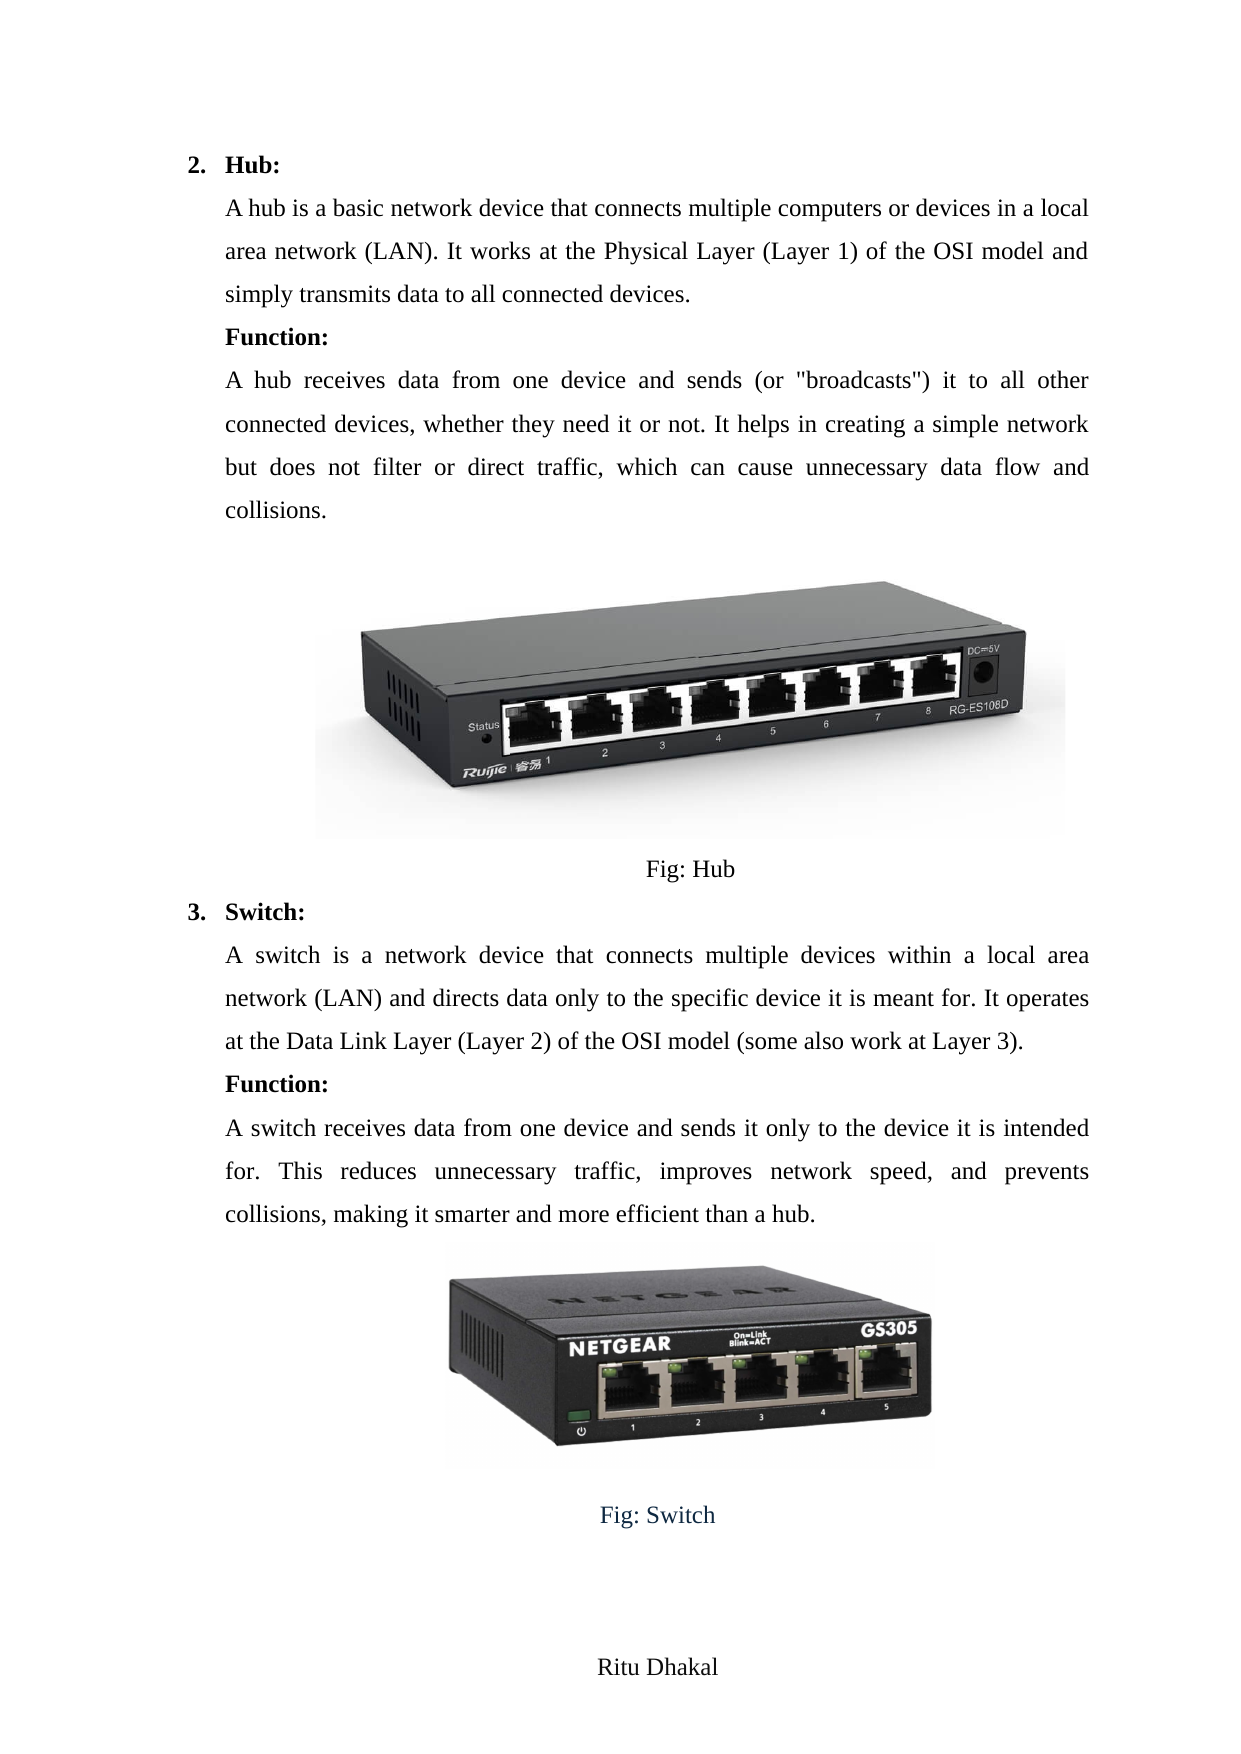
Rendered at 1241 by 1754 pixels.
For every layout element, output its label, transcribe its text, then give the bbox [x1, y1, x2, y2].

picture [315, 538, 1066, 839]
list A switch is a network device that connects multiple devices within a local area network (LAN) and directs data only to the specific device it is meant for. It operates at the Data Link Layer (Layer 2) of the OSI model (some also work at Layer 3). [225, 940, 1090, 1055]
list A switch receives data from one device and sends it only to the device it is intended for. This reduces unnecessary traffic, improves network speed, and prevents collisions, making it smarter and more efficient than a hub. [225, 1113, 1090, 1228]
picture [445, 1242, 936, 1469]
list Hub: [187, 150, 1090, 179]
list Function: [225, 1069, 1090, 1098]
list A hub receives data from one device and sends (or "broadcasts") it to all other connected devices, whether they need it or not. It helps in creating a simple network but does not filter or direct traffic, which can cause unnecessary data flow and collisions. [225, 366, 1090, 524]
list Function: [225, 322, 1090, 351]
list Switch: [187, 897, 1090, 926]
list Fig: Hub [291, 854, 1090, 883]
text Fig: Switch [225, 1501, 1090, 1529]
list A hub is a basic network device that connects multiple computers or devices in a local area network (LAN). It works at the Physical Layer (Layer 1) of the OSI model and simply transmits data to all connected devices. [225, 193, 1090, 308]
